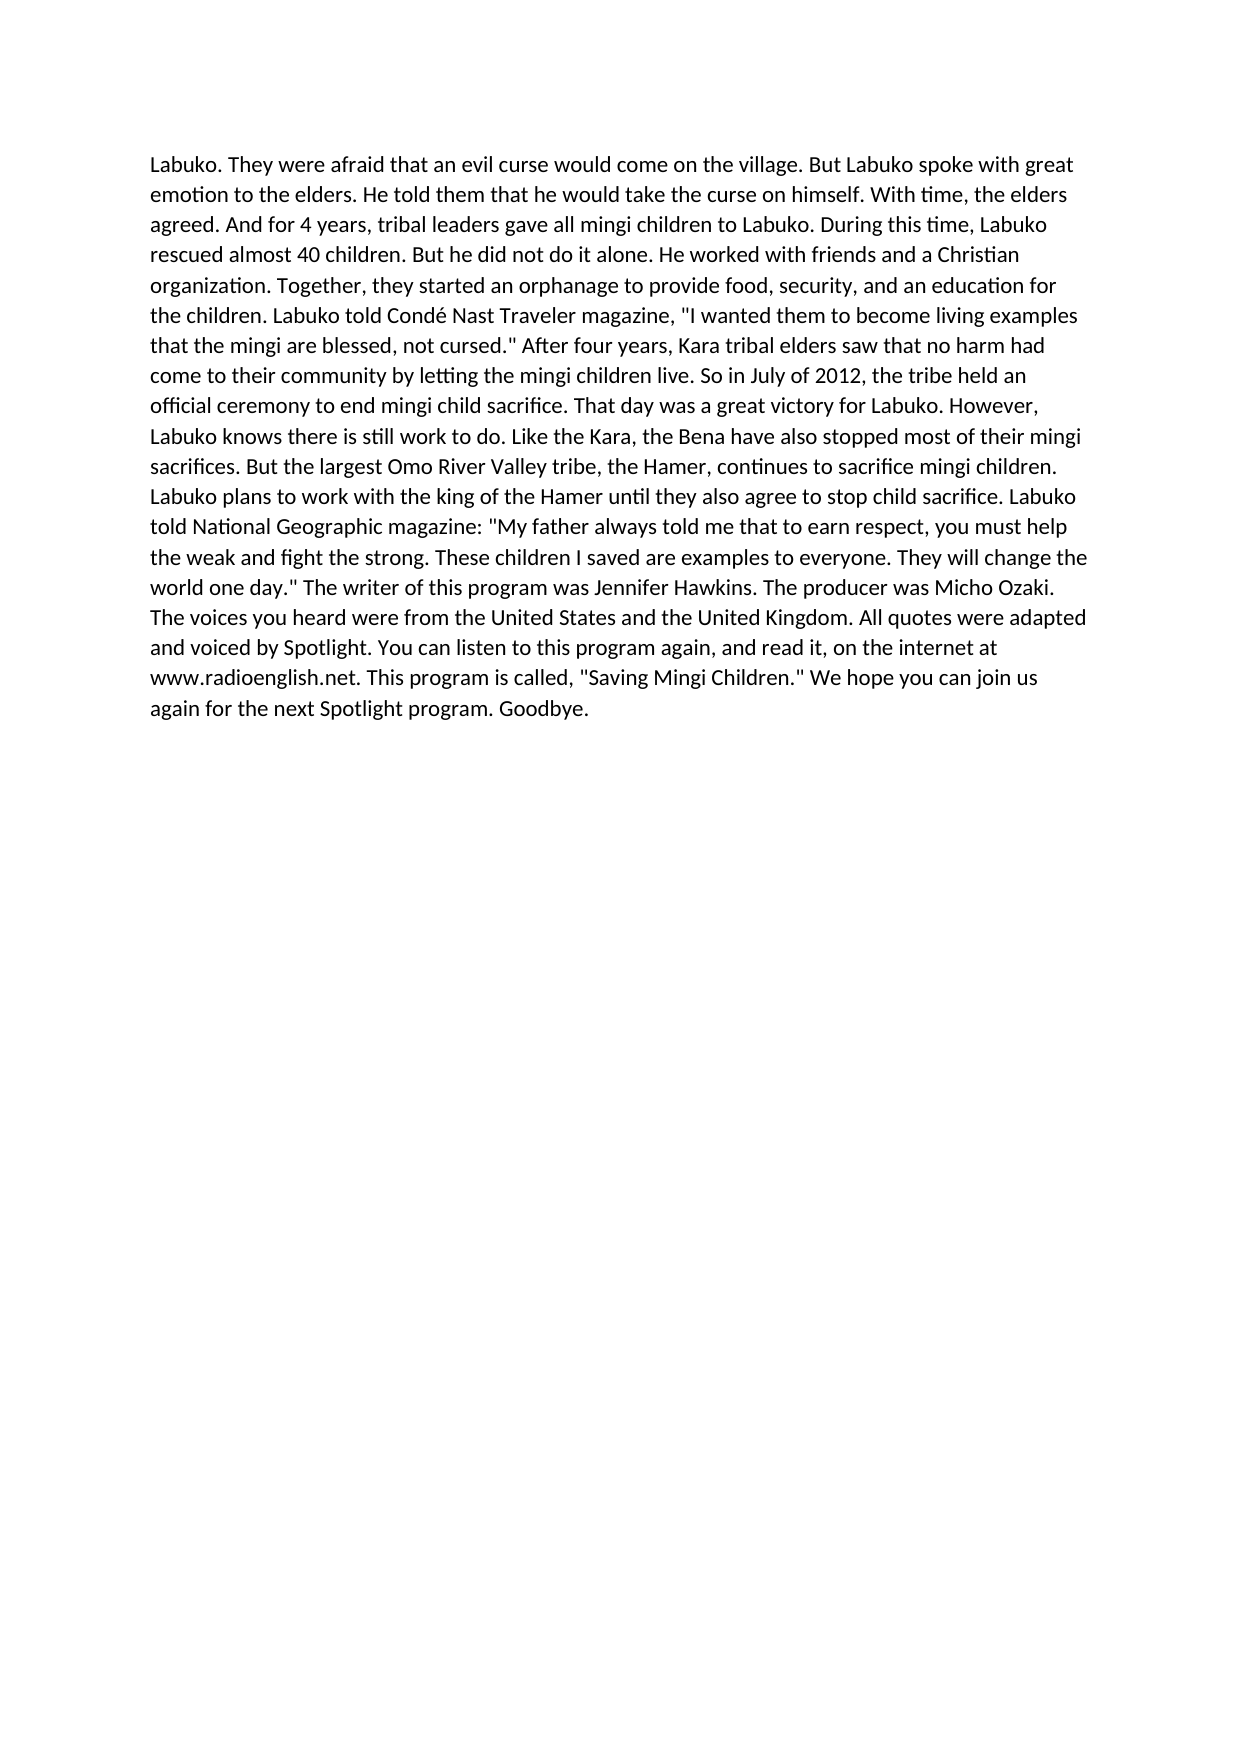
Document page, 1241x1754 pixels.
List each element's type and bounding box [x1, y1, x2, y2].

text [150, 150, 1090, 722]
